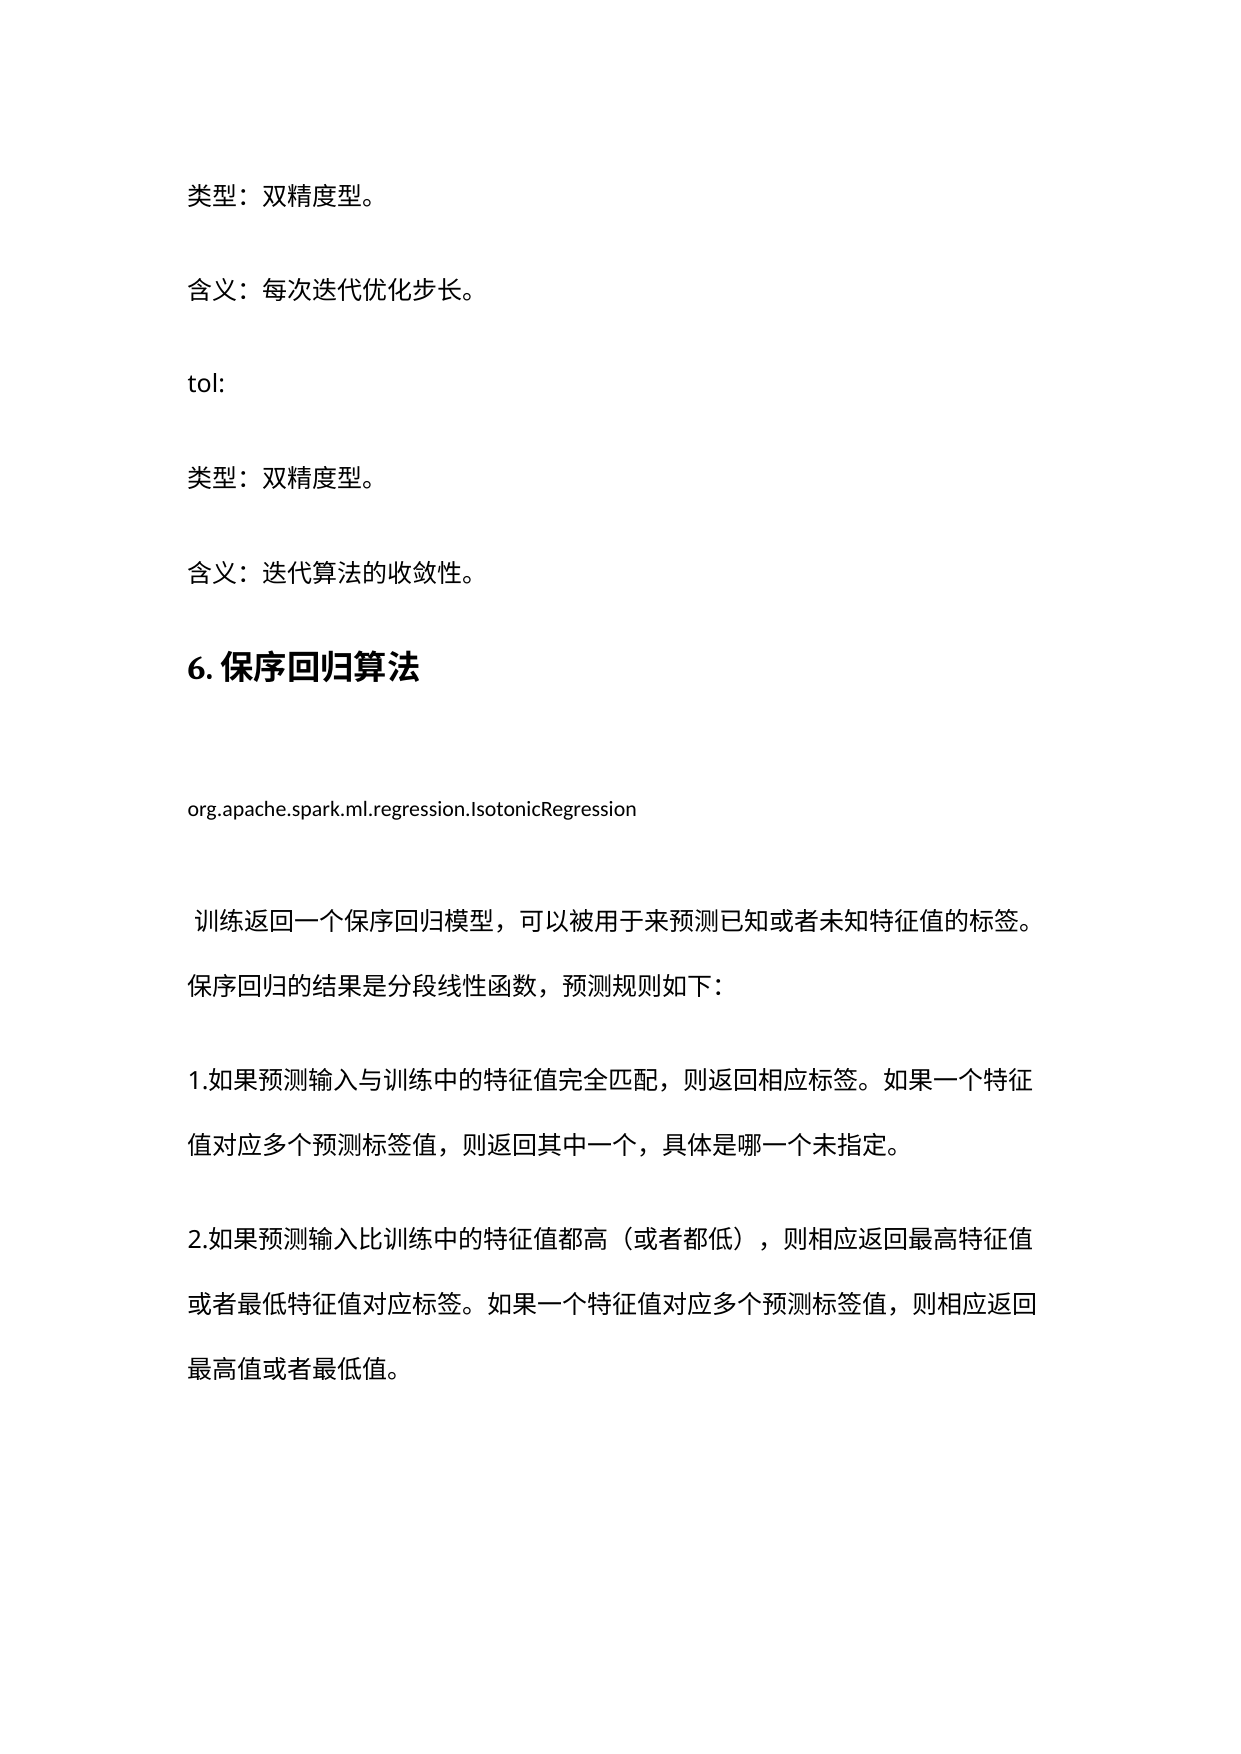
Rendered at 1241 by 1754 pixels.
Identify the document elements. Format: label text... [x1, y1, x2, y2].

text tol: [187, 350, 1053, 415]
text 含义：每次迭代优化步长。 [187, 256, 1053, 321]
text org.apache.spark.ml.regression.IsotonicRegression [187, 792, 1053, 825]
text 类型：双精度型。 [187, 162, 1053, 227]
subtitle 6. 保序回归算法 [187, 633, 1053, 698]
text 类型：双精度型。 [187, 444, 1053, 509]
text 训练返回一个保序回归模型，可以被用于来预测已知或者未知特征值的标签。保序回归的结果是分段线性函数，预测规则如下： [187, 887, 1053, 1017]
text 1.如果预测输入与训练中的特征值完全匹配，则返回相应标签。如果一个特征值对应多个预测标签值，则返回其中一个，具体是哪一个未指定。 [187, 1046, 1053, 1176]
text 2.如果预测输入比训练中的特征值都高（或者都低），则相应返回最高特征值或者最低特征值对应标签。如果一个特征值对应多个预测标签值，则相应返回最高值或者最低值。 [187, 1205, 1053, 1400]
text 含义：迭代算法的收敛性。 [187, 539, 1053, 604]
